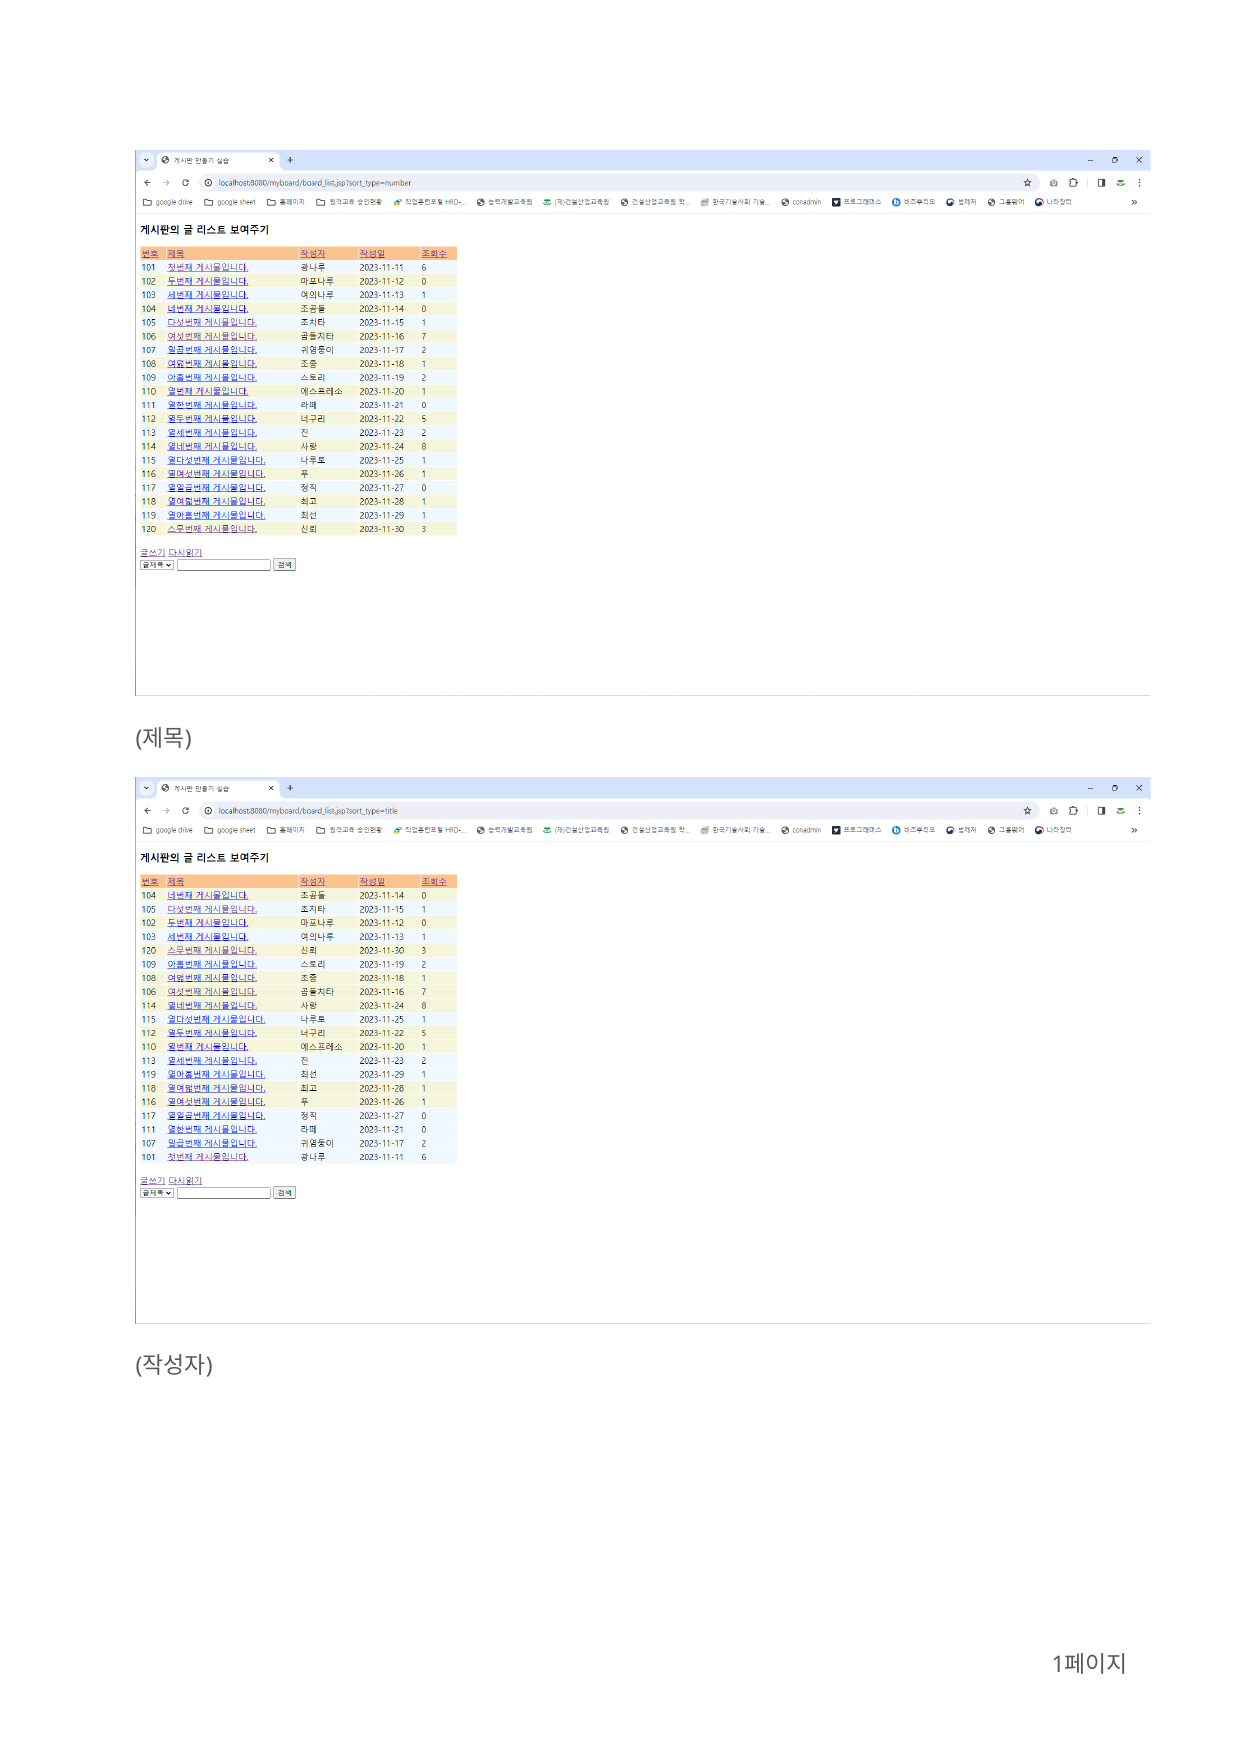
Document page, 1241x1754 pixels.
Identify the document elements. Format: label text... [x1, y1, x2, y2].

text (작성자) [112, 1347, 1128, 1381]
text (제목) [112, 720, 1128, 753]
picture [135, 150, 1151, 696]
picture [135, 777, 1151, 1324]
